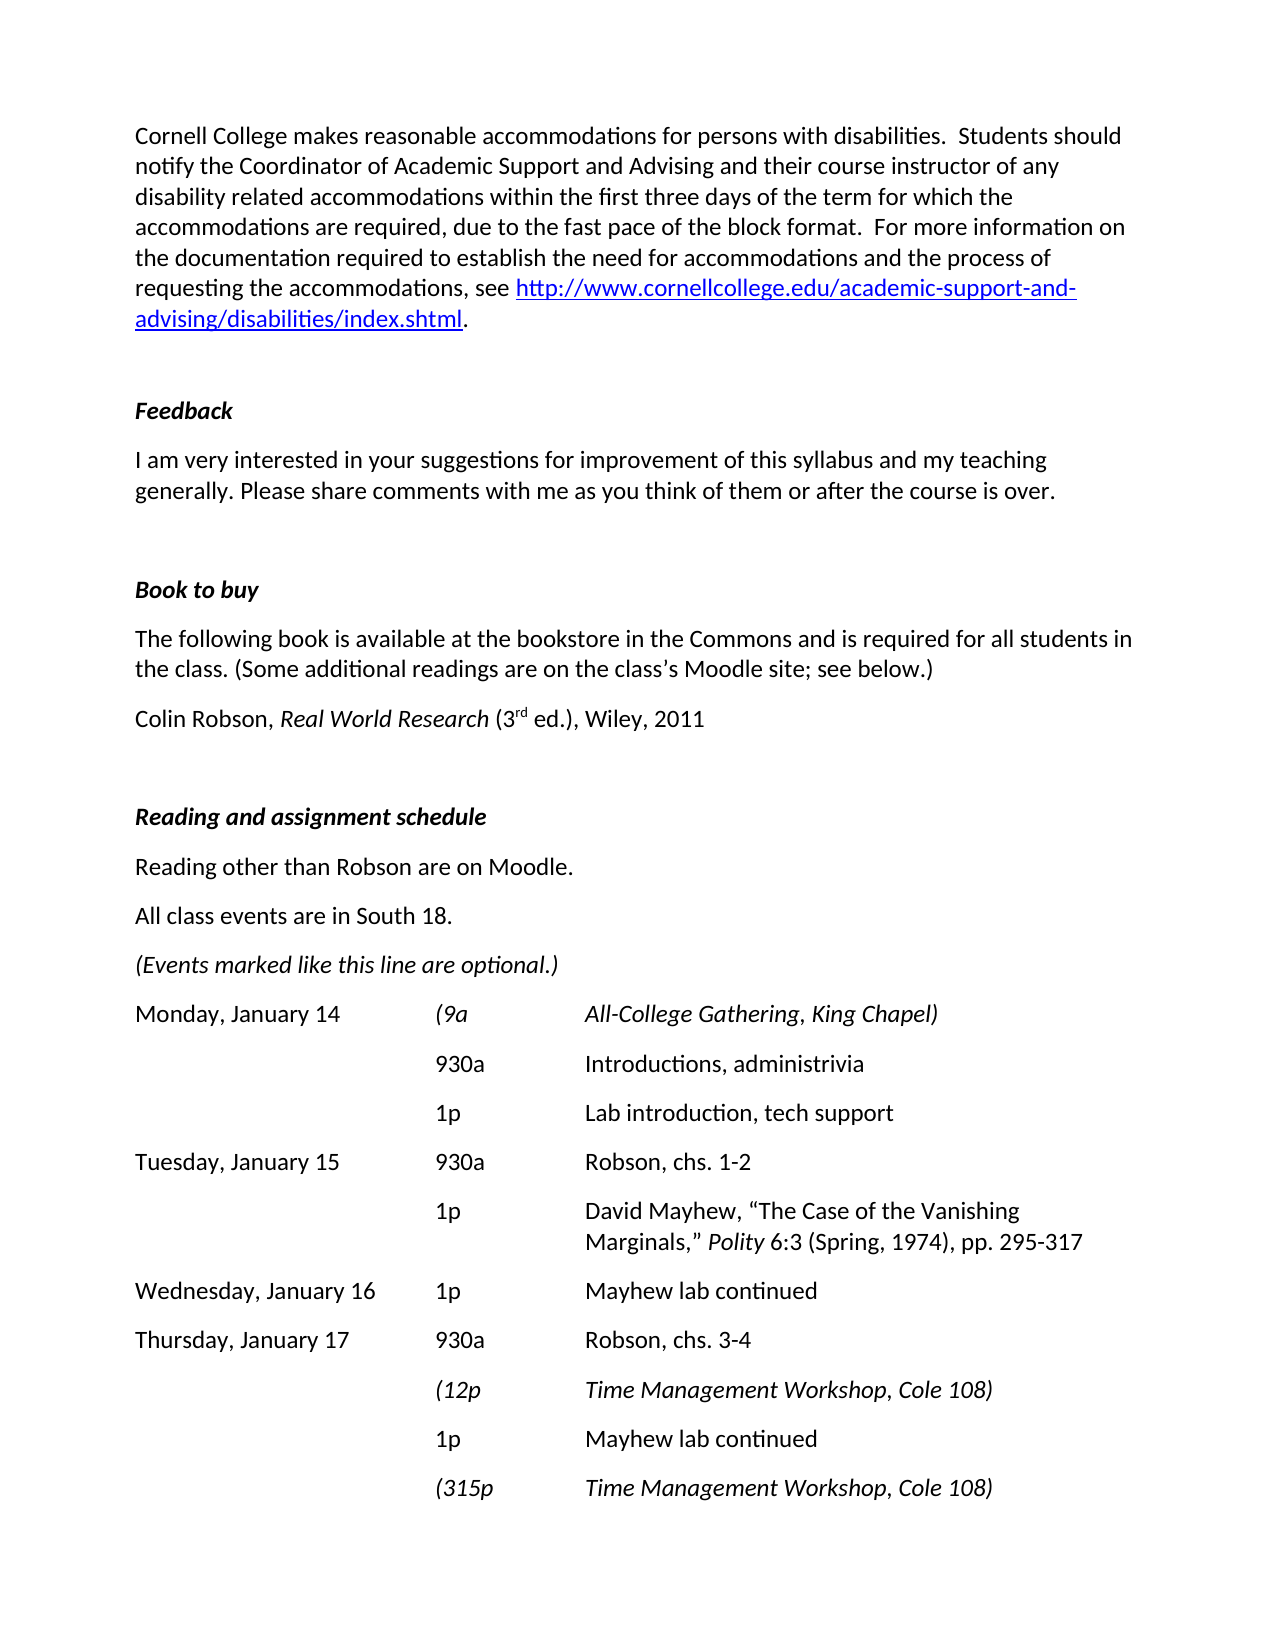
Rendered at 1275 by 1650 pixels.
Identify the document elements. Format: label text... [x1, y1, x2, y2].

text The following book is available at the bookstore in the Commons and is required for all students in the class. (Some additional readings are on the class’s Moodle site; see below.) [135, 623, 1140, 684]
text 1p David Mayhew, “The Case of the Vanishing Marginals,” Polity 6:3 (Spring, 1974), pp. 295-317 [135, 1196, 1140, 1257]
text 1p Lab introduction, tech support [135, 1097, 1140, 1127]
text Cornell College makes reasonable accommodations for persons with disabilities. Students should notify the Coordinator of Academic Support and Advising and their course instructor of any disability related accommodations within the first three days of the term for which the accommodations are required, due to the fast pace of the block format. For more information on the documentation required to establish the need for accommodations and the process of requesting the accommodations, see http://www.cornellcollege.edu/academic-support-and-advising/disabilities/index.shtml. [135, 120, 1140, 334]
text 1p Mayhew lab continued [135, 1423, 1140, 1454]
text Thursday, January 17 930a Robson, chs. 3-4 [135, 1324, 1140, 1355]
text 930a Introductions, administrivia [135, 1048, 1140, 1078]
text All class events are in South 18. [135, 900, 1140, 930]
text Book to buy [135, 574, 1140, 604]
text (Events marked like this line are optional.) [135, 949, 1140, 980]
text (315p Time Management Workshop, Cole 108) [135, 1472, 1140, 1503]
text Feedback [135, 395, 1140, 426]
text Tuesday, January 15 930a Robson, chs. 1-2 [135, 1146, 1140, 1177]
text Monday, January 14 (9a All-College Gathering, King Chapel) [135, 998, 1140, 1029]
text Reading other than Robson are on Moodle. [135, 851, 1140, 881]
text Reading and assignment schedule [135, 801, 1140, 832]
text I am very interested in your suggestions for improvement of this syllabus and my teaching generally. Please share comments with me as you think of them or after the course is over. [135, 445, 1140, 506]
text Wednesday, January 16 1p Mayhew lab continued [135, 1275, 1140, 1306]
text Colin Robson, Real World Research (3rd ed.), Wiley, 2011 [135, 703, 1140, 733]
text (12p Time Management Workshop, Cole 108) [135, 1374, 1140, 1404]
